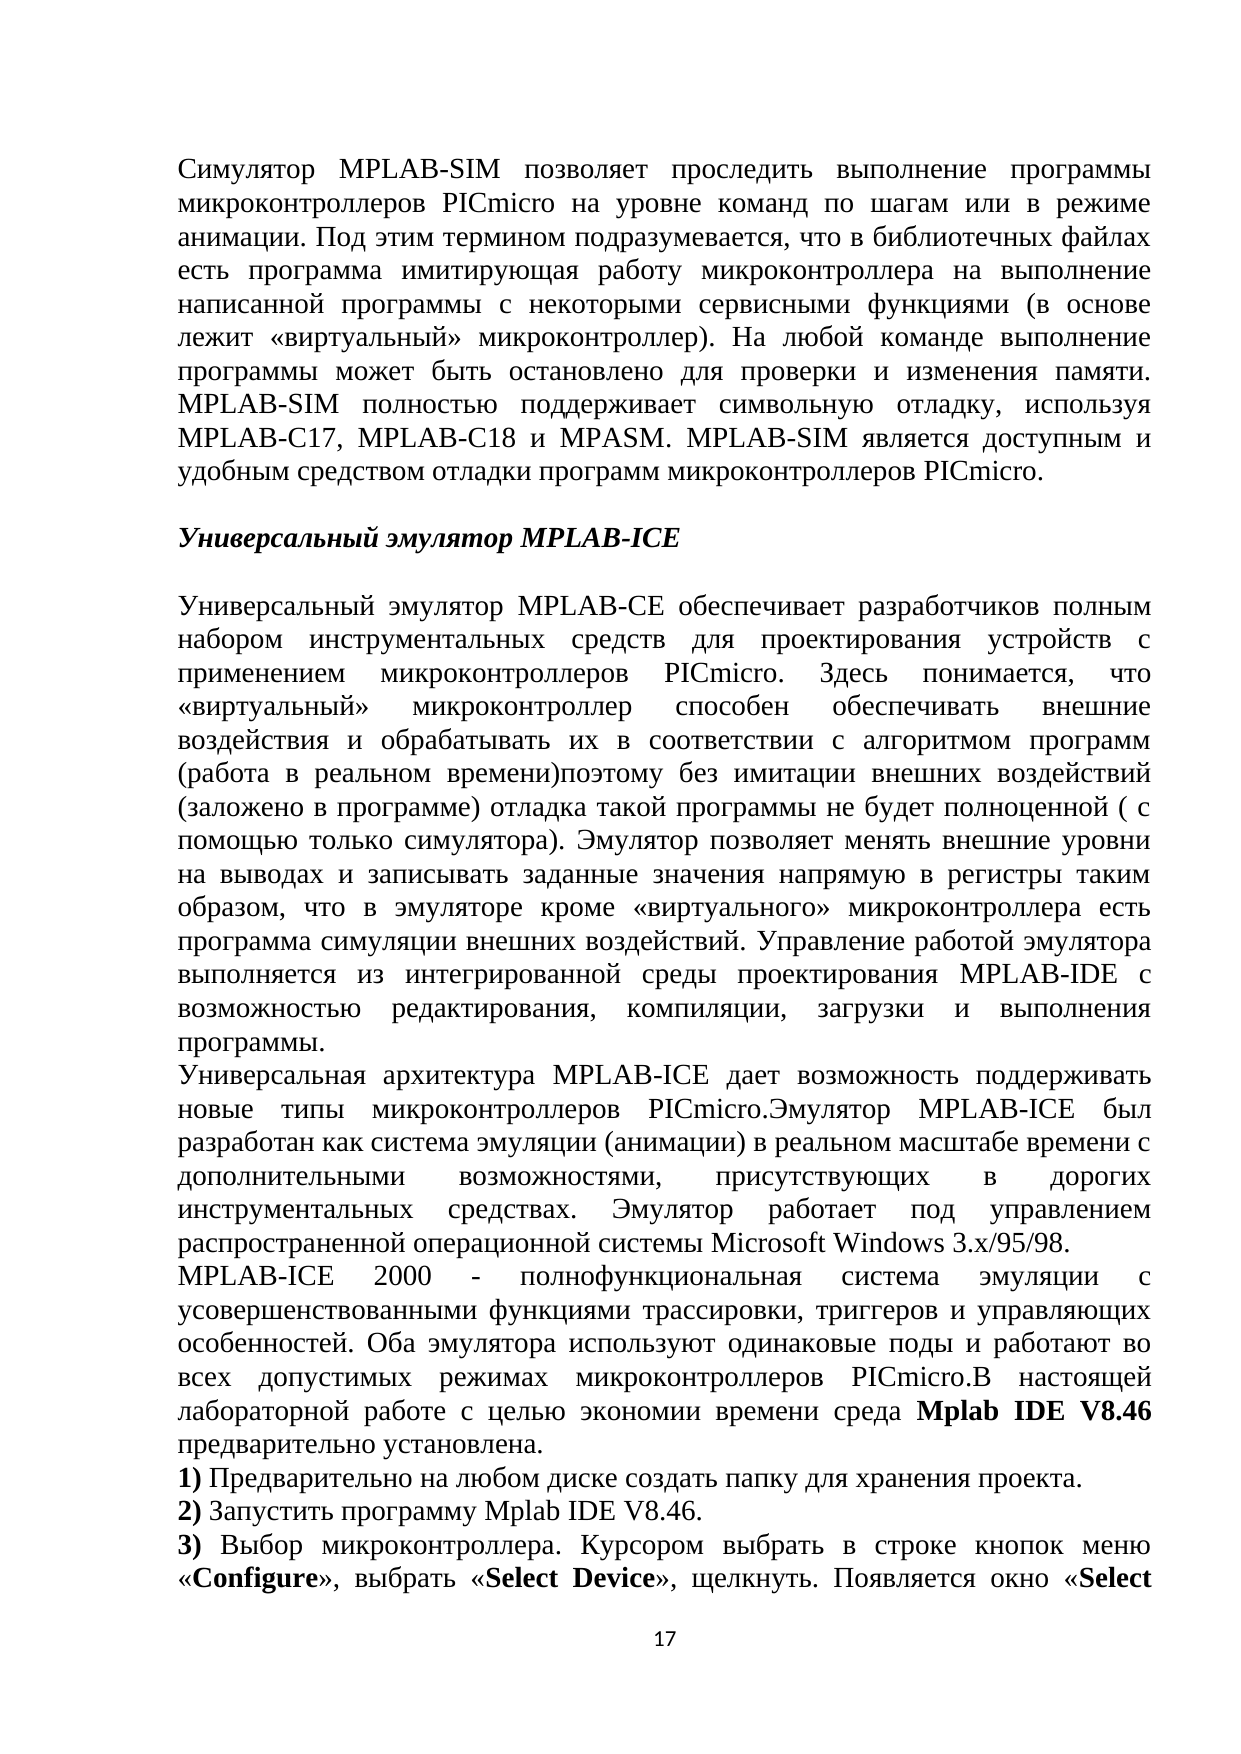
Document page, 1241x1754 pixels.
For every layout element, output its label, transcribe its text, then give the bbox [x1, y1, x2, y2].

text Универсальный эмулятор MPLAB-CE обеспечивает разработчиков полным набором инструментальных средств для проектирования устройств с применением микроконтроллеров PICmicro. Здесь понимается, что «виртуальный» микроконтроллер способен обеспечивать внешние воздействия и обрабатывать их в соответствии с алгоритмом программ (работа в реальном времени)поэтому без имитации внешних воздействий (заложено в программе) отладка такой программы не будет полноценной ( с помощью только симулятора). Эмулятор позволяет менять внешние уровни на выводах и записывать заданные значения напрямую в регистры таким образом, что в эмуляторе кроме «виртуального» микроконтроллера есть программа симуляции внешних воздействий. Управление работой эмулятора выполняется из интегрированной среды проектирования MPLAB-IDE с возможностью редактирования, компиляции, загрузки и выполнения программы. [177, 588, 1152, 1057]
text 2) Запустить программу Mplab IDE V8.46. [177, 1493, 1152, 1527]
text Универсальный эмулятор MPLAB-ICE [177, 521, 1152, 554]
text Универсальная архитектура MPLAB-ICE дает возможность поддерживать новые типы микроконтроллеров PICmicro.Эмулятор MPLAB-ICE был разработан как система эмуляции (анимации) в реальном масштабе времени с дополнительными возможностями, присутствующих в дорогих инструментальных средствах. Эмулятор работает под управлением распространенной операционной системы Microsoft Windows 3.x/95/98. [177, 1057, 1152, 1258]
text Симулятор MPLAB-SIM позволяет проследить выполнение программы микроконтроллеров PICmicro на уровне команд по шагам или в режиме анимации. Под этим термином подразумевается, что в библиотечных файлах есть программа имитирующая работу микроконтроллера на выполнение написанной программы с некоторыми сервисными функциями (в основе лежит «виртуальный» микроконтроллер). На любой команде выполнение программы может быть остановлено для проверки и изменения памяти. MPLAB-SIM полностью поддерживает символьную отладку, используя MPLAB-C17, MPLAB-C18 и MPASM. MPLAB-SIM является доступным и удобным средством отладки программ микроконтроллеров PICmicro. [177, 152, 1152, 487]
text 1) Предварительно на любом диске создать папку для хранения проекта. [177, 1460, 1152, 1493]
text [177, 1527, 1152, 1594]
text MPLAB-ICE 2000 - полнофункциональная система эмуляции с усовершенствованными функциями трассировки, триггеров и управляющих особенностей. Оба эмулятора используют одинаковые поды и работают во всех допустимых режимах микроконтроллеров PICmicro.В настоящей лабораторной работе с целью экономии времени среда Mplab IDE V8.46 предварительно установлена. [177, 1258, 1152, 1460]
